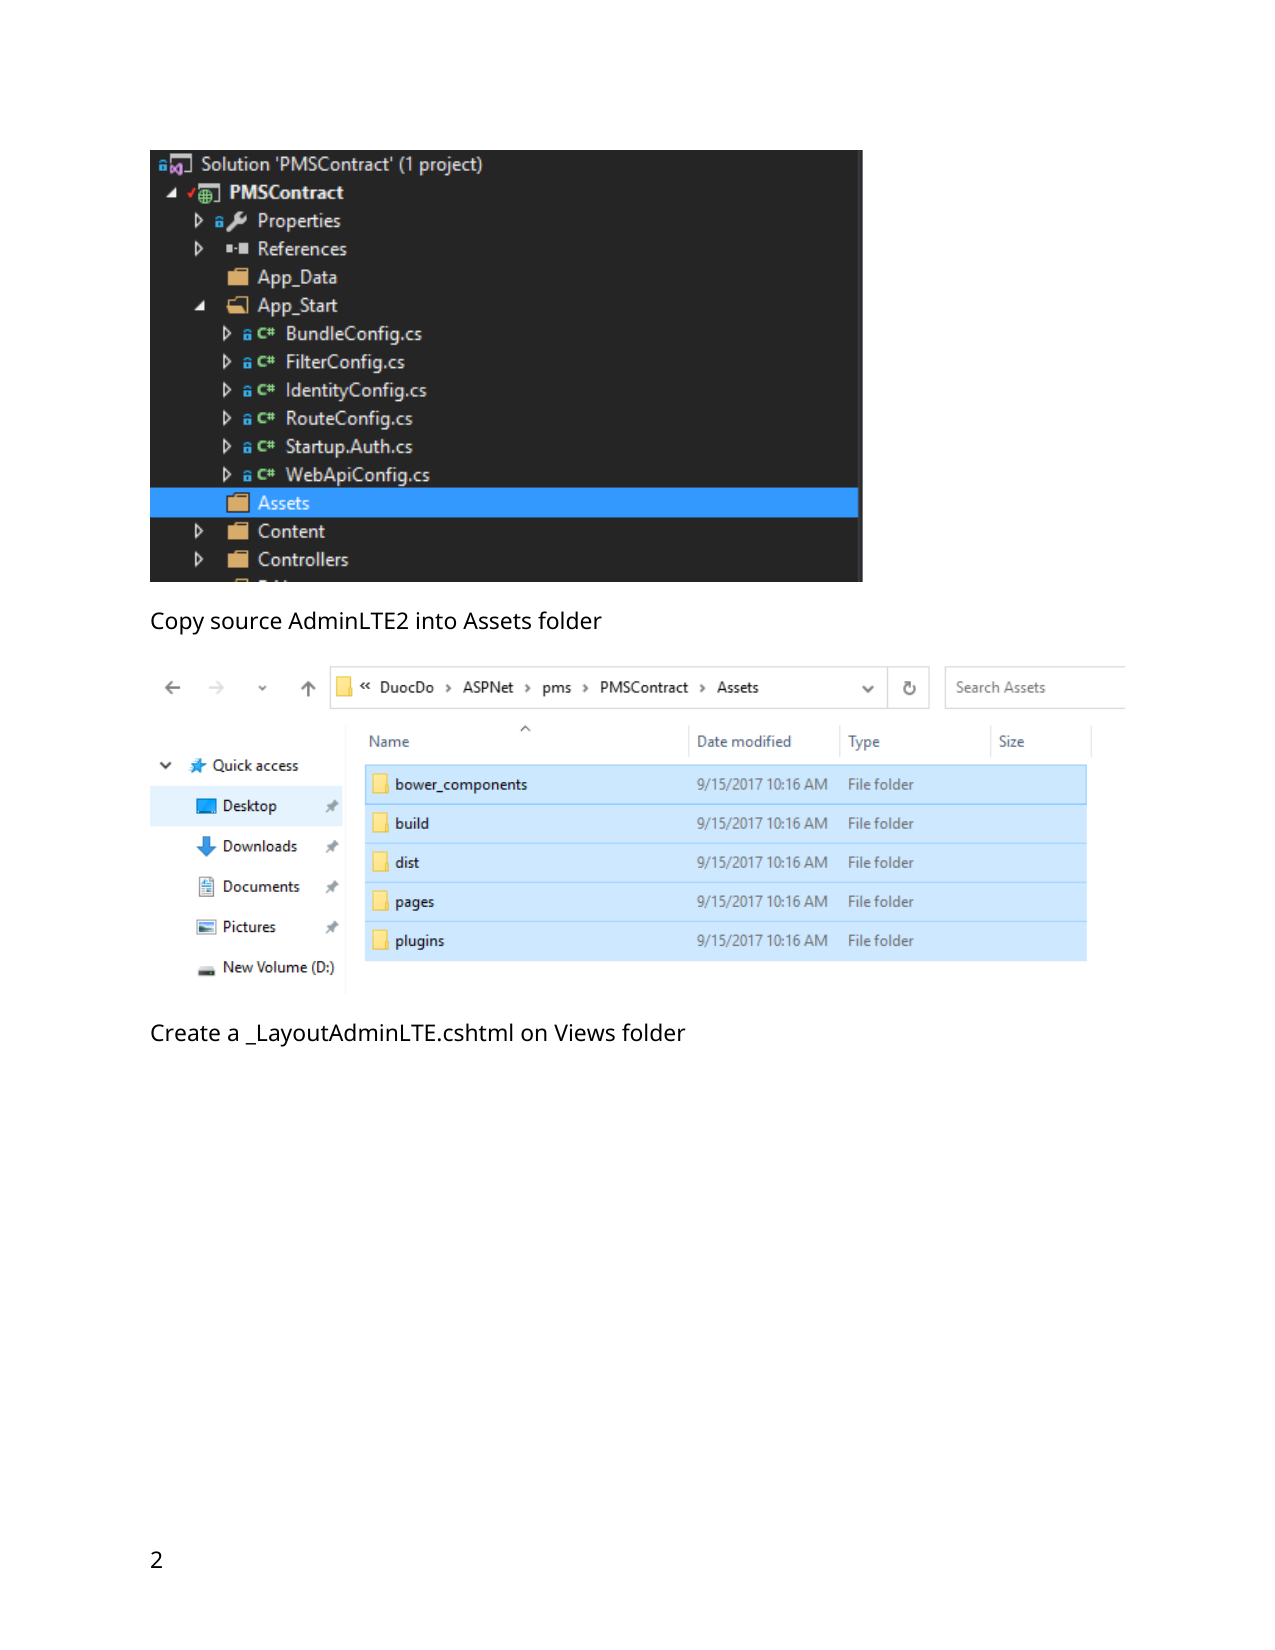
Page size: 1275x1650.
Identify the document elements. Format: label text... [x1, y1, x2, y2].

text Copy source AdminLTE2 into Assets folder [150, 605, 1125, 636]
picture [150, 150, 863, 582]
picture [150, 660, 1125, 994]
text Create a _LayoutAdminLTE.cshtml on Views folder [150, 1017, 1125, 1048]
